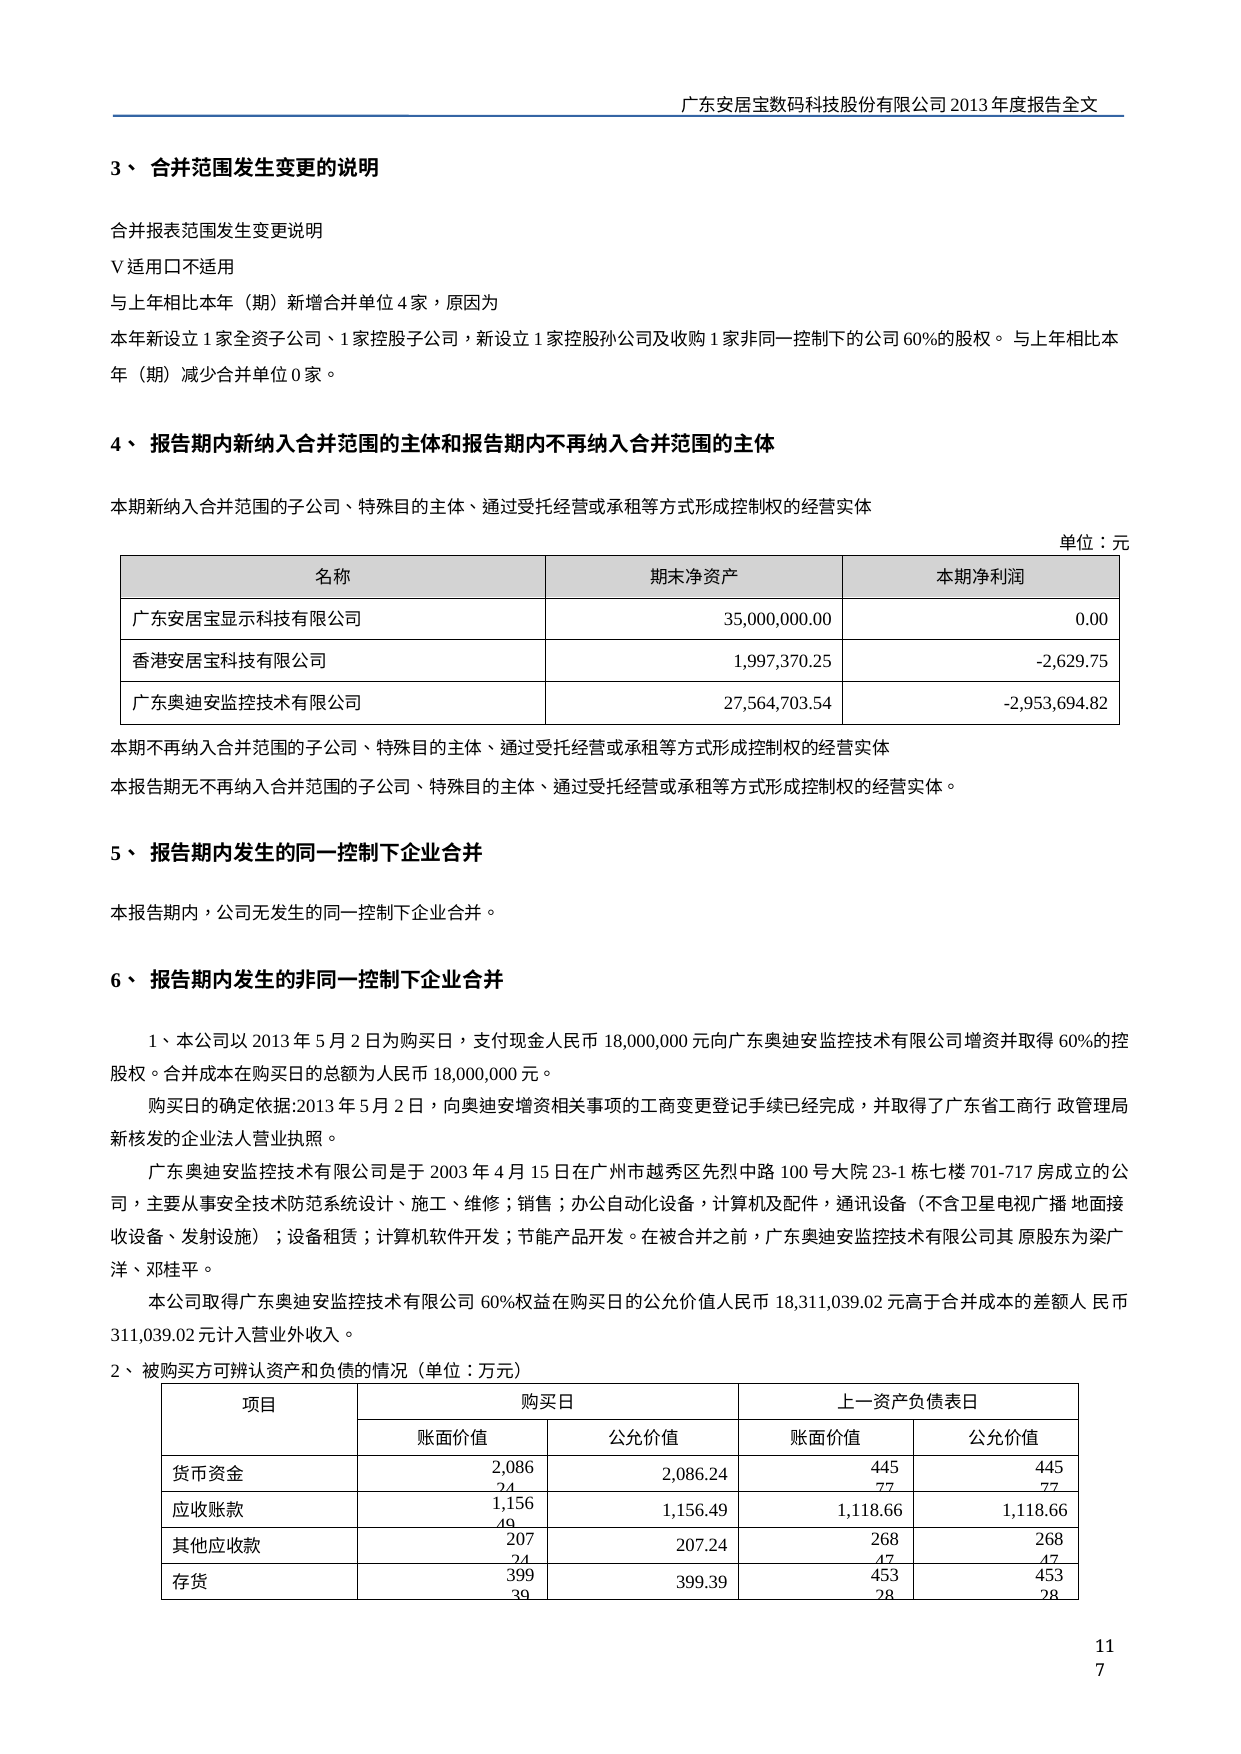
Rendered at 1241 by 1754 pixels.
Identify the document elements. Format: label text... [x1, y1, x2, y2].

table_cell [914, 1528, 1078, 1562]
text 本报告期内，公司无发生的同一控制下企业合并。 [110, 893, 1129, 926]
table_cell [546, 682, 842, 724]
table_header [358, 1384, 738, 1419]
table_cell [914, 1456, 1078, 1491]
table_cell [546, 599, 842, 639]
text 6、 报告期内发生的非同一控制下企业合并 [110, 966, 1129, 994]
text 本报告期无不再纳入合并范围的子公司、特殊目的主体、通过受托经营或承租等方式形成控制权的经营实体。 [110, 774, 1129, 798]
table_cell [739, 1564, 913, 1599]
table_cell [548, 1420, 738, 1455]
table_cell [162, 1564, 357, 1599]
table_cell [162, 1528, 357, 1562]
text 本期新纳入合并范围的子公司、特殊目的主体、通过受托经营或承租等方式形成控制权的经营实体 [110, 484, 1129, 520]
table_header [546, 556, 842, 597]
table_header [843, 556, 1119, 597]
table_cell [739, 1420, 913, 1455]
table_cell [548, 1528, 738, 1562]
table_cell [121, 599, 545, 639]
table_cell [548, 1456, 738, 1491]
text 与上年相比本年（期）新增合并单位4家，原因为 [110, 281, 1129, 317]
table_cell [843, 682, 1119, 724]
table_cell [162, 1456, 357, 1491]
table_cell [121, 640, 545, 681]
text 5、 报告期内发生的同一控制下企业合并 [110, 838, 1129, 866]
text 单位：元 [110, 531, 1129, 555]
text 本年新设立1家全资子公司、1家控股子公司，新设立1家控股孙公司及收购1家非同一控制下的公司60%的股权。 与上年相比本年（期）减少合并单位0家。 [110, 317, 1129, 389]
text 4、 报告期内新纳入合并范围的主体和报告期内不再纳入合并范围的主体 [110, 429, 1129, 457]
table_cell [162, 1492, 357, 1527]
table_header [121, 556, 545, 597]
text 1、本公司以2013年5月2日为购买日，支付现金人民币18,000,000元向广东奥迪安监控技术有限公司增资并取得60%的控 股权。合并成本在购买日的总额为人民币18,000,000元。 [110, 1021, 1129, 1087]
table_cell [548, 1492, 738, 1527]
text 3、 合并范围发生变更的说明 [110, 153, 1129, 182]
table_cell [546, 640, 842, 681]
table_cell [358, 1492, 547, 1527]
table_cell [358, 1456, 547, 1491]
text 2、 被购买方可辨认资产和负债的情况（单位：万元） [110, 1359, 1129, 1383]
text V适用口不适用 [110, 245, 1129, 281]
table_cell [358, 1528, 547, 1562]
text 本期不再纳入合并范围的子公司、特殊目的主体、通过受托经营或承租等方式形成控制权的经营实体 [110, 735, 1129, 759]
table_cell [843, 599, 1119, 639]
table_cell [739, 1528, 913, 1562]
text 合并报表范围发生变更说明 [110, 209, 1129, 245]
text 购买日的确定依据:2013年5月2日，向奥迪安增资相关事项的工商变更登记手续已经完成，并取得了广东省工商行 政管理局新核发的企业法人营业执照。 [110, 1087, 1129, 1152]
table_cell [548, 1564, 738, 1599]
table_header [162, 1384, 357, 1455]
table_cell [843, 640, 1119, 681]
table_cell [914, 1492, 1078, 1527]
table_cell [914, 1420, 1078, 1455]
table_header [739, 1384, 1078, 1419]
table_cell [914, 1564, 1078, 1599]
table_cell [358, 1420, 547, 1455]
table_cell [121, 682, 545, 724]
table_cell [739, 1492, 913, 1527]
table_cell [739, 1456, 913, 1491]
text 广东奥迪安监控技术有限公司是于2003年4月15日在广州市越秀区先烈中路100号大院23-1栋七楼701-717房成立的公 司，主要从事安全技术防范系统设计、施工、维修；销售；办公自动化设备，计算机及配件，通讯设备（不含卫星电视广播 地面接收设备、发射设施）；设备租赁；计算机软件开发；节能产品开发。在被合并之前，广东奥迪安监控技术有限公司其 原股东为梁广洋、邓桂平。 [110, 1152, 1129, 1283]
text 本公司取得广东奥迪安监控技术有限公司60%权益在购买日的公允价值人民币18,311,039.02元高于合并成本的差额人 民币311,039.02元计入营业外收入。 [110, 1283, 1129, 1348]
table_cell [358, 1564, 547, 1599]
